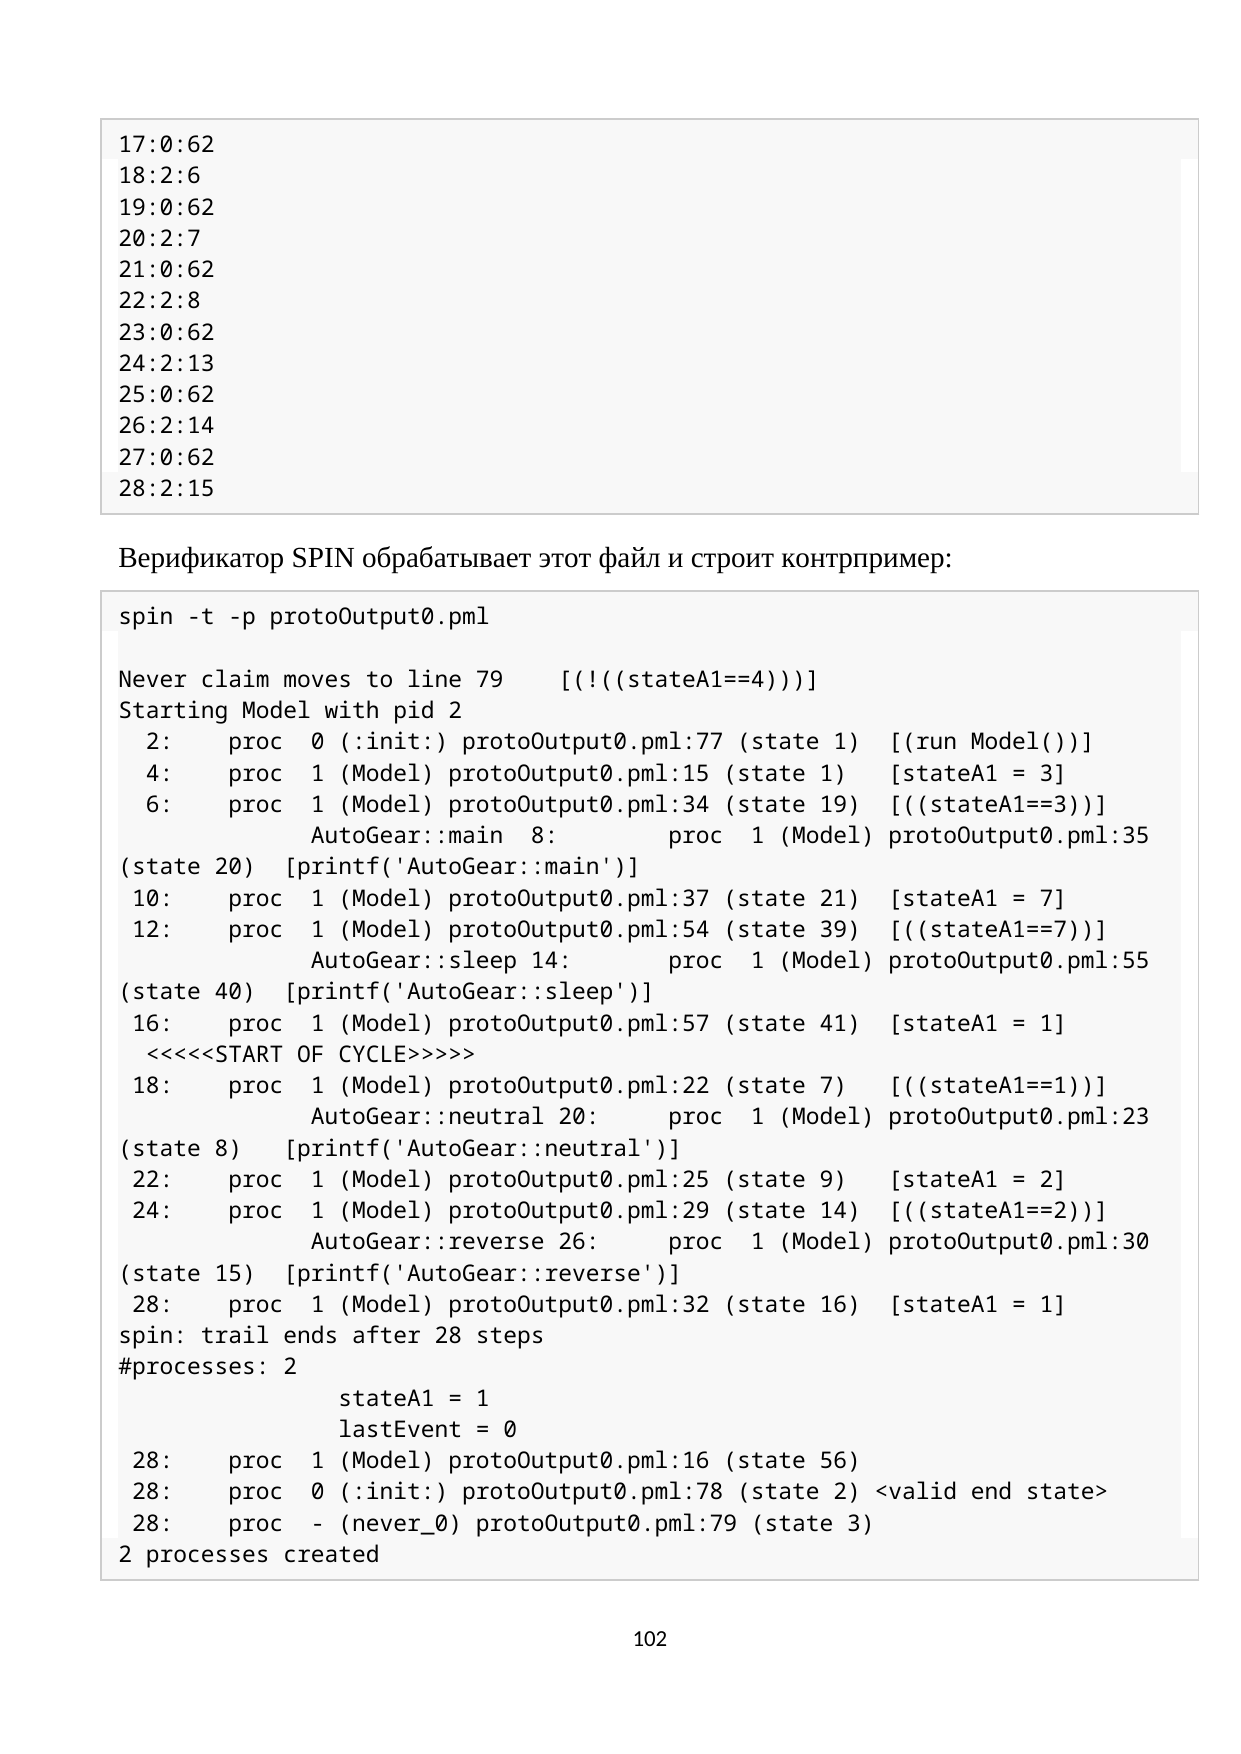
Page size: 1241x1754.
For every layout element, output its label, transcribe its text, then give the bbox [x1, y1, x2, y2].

text spin -t -p protoOutput0.pml [102, 592, 1198, 631]
text spin: trail ends after 28 steps [118, 1319, 1181, 1350]
text 28: proc 0 (:init:) protoOutput0.pml:78 (state 2) <valid end state> [118, 1475, 1181, 1506]
text 18: proc 1 (Model) protoOutput0.pml:22 (state 7) [((stateA1==1))] [118, 1069, 1181, 1100]
text #processes: 2 [118, 1350, 1181, 1381]
text 16: proc 1 (Model) protoOutput0.pml:57 (state 41) [stateA1 = 1] [118, 1006, 1181, 1038]
text 22:2:8 [118, 284, 1181, 316]
text 22: proc 1 (Model) protoOutput0.pml:25 (state 9) [stateA1 = 2] [118, 1163, 1181, 1194]
text stateA1 = 1 [118, 1381, 1181, 1413]
text 6: proc 1 (Model) protoOutput0.pml:34 (state 19) [((stateA1==3))] [118, 788, 1181, 819]
text 28:2:15 [102, 462, 1198, 513]
text AutoGear::neutral 20: proc 1 (Model) protoOutput0.pml:23 (state 8) [printf('AutoGear::neutral')] [118, 1100, 1181, 1163]
text 24: proc 1 (Model) protoOutput0.pml:29 (state 14) [((stateA1==2))] [118, 1194, 1181, 1225]
text 23:0:62 [118, 316, 1181, 347]
text 2: proc 0 (:init:) protoOutput0.pml:77 (state 1) [(run Model())] [118, 725, 1181, 756]
text <<<<<START OF CYCLE>>>>> [118, 1038, 1181, 1069]
text Верификатор SPIN обрабатывает этот файл и строит контрпример: [118, 540, 1181, 573]
text 2 processes created [102, 1528, 1198, 1579]
text 20:2:7 [118, 222, 1181, 253]
text 27:0:62 [118, 441, 1181, 462]
text 21:0:62 [118, 253, 1181, 284]
text 25:0:62 [118, 378, 1181, 409]
text 10: proc 1 (Model) protoOutput0.pml:37 (state 21) [stateA1 = 7] [118, 881, 1181, 913]
text 24:2:13 [118, 347, 1181, 378]
text 19:0:62 [118, 191, 1181, 222]
text Starting Model with pid 2 [118, 694, 1181, 725]
text 12: proc 1 (Model) protoOutput0.pml:54 (state 39) [((stateA1==7))] [118, 913, 1181, 944]
text 17:0:62 [102, 120, 1198, 159]
text 28: proc 1 (Model) protoOutput0.pml:32 (state 16) [stateA1 = 1] [118, 1288, 1181, 1319]
text AutoGear::main 8: proc 1 (Model) protoOutput0.pml:35 (state 20) [printf('AutoGear::main')] [118, 819, 1181, 881]
text AutoGear::sleep 14: proc 1 (Model) protoOutput0.pml:55 (state 40) [printf('AutoGear::sleep')] [118, 944, 1181, 1006]
text 18:2:6 [118, 159, 1181, 191]
text lastEvent = 0 [118, 1413, 1181, 1444]
text Never claim moves to line 79 [(!((stateA1==4)))] [118, 663, 1181, 694]
text 4: proc 1 (Model) protoOutput0.pml:15 (state 1) [stateA1 = 3] [118, 756, 1181, 788]
text 28: proc - (never_0) protoOutput0.pml:79 (state 3) [118, 1506, 1181, 1528]
text AutoGear::reverse 26: proc 1 (Model) protoOutput0.pml:30 (state 15) [printf('AutoGear::reverse')] [118, 1225, 1181, 1288]
text 28: proc 1 (Model) protoOutput0.pml:16 (state 56) [118, 1444, 1181, 1475]
text 26:2:14 [118, 409, 1181, 441]
